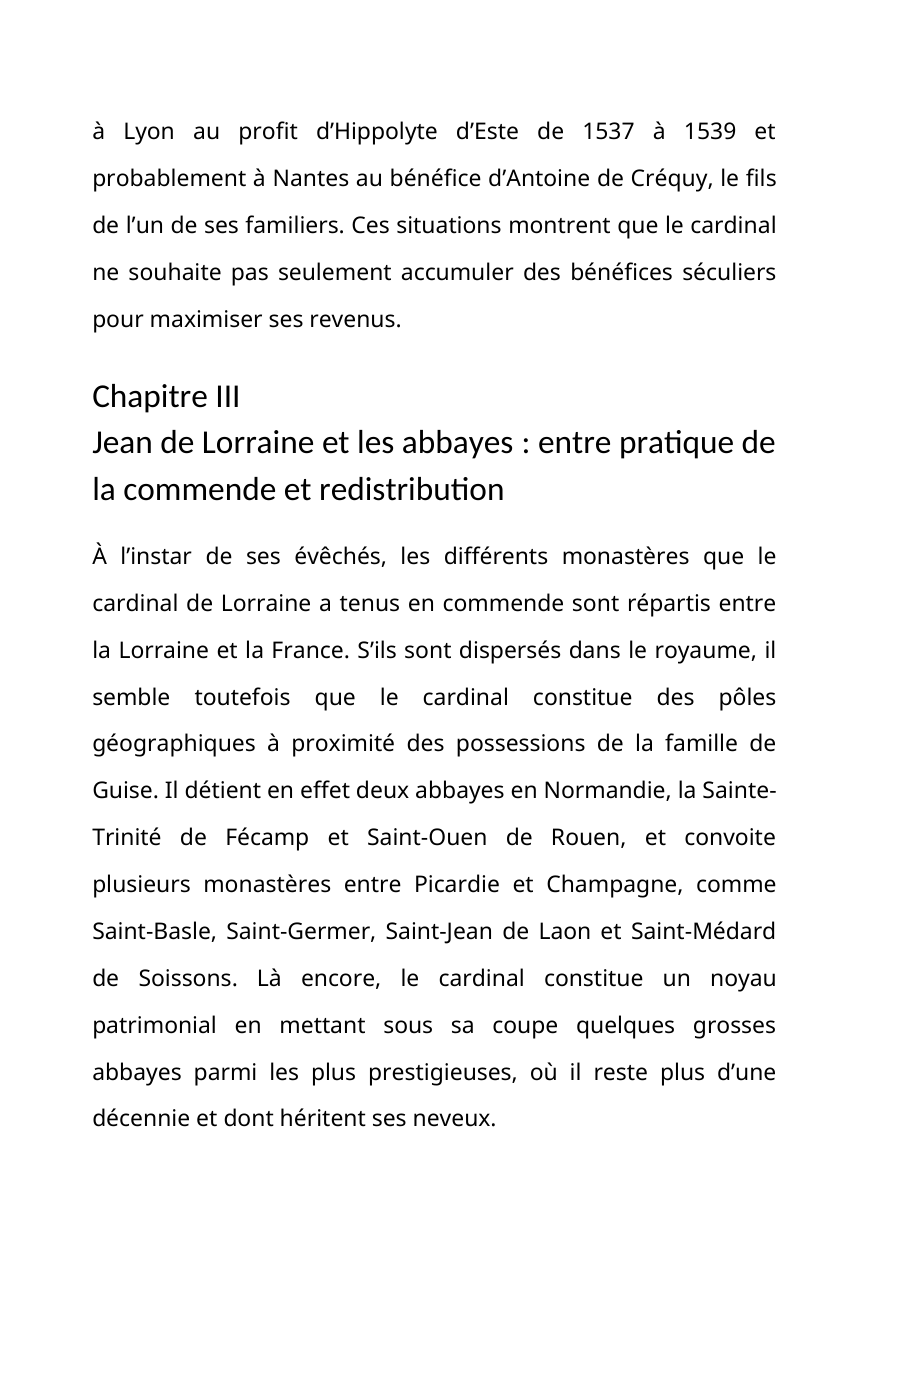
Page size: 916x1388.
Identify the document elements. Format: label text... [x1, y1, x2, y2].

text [92, 115, 777, 334]
subtitle Chapitre III Jean de Lorraine et les abbayes : entre pratique de la commende et redistribution [92, 374, 777, 509]
text À l’instar de ses évêchés, les différents monastères que le cardinal de Lorraine a tenus en commende sont répartis entre la Lorraine et la France. S’ils sont dispersés dans le royaume, il semble toutefois que le cardinal constitue des pôles géographiques à proximité des possessions de la famille de Guise. Il détient en effet deux abbayes en Normandie, la Sainte-Trinité de Fécamp et Saint-Ouen de Rouen, et convoite plusieurs monastères entre Picardie et Champagne, comme Saint-Basle, Saint-Germer, Saint-Jean de Laon et Saint-Médard de Soissons. Là encore, le cardinal constitue un noyau patrimonial en mettant sous sa coupe quelques grosses abbayes parmi les plus prestigieuses, où il reste plus d’une décennie et dont héritent ses neveux. [92, 540, 777, 1134]
